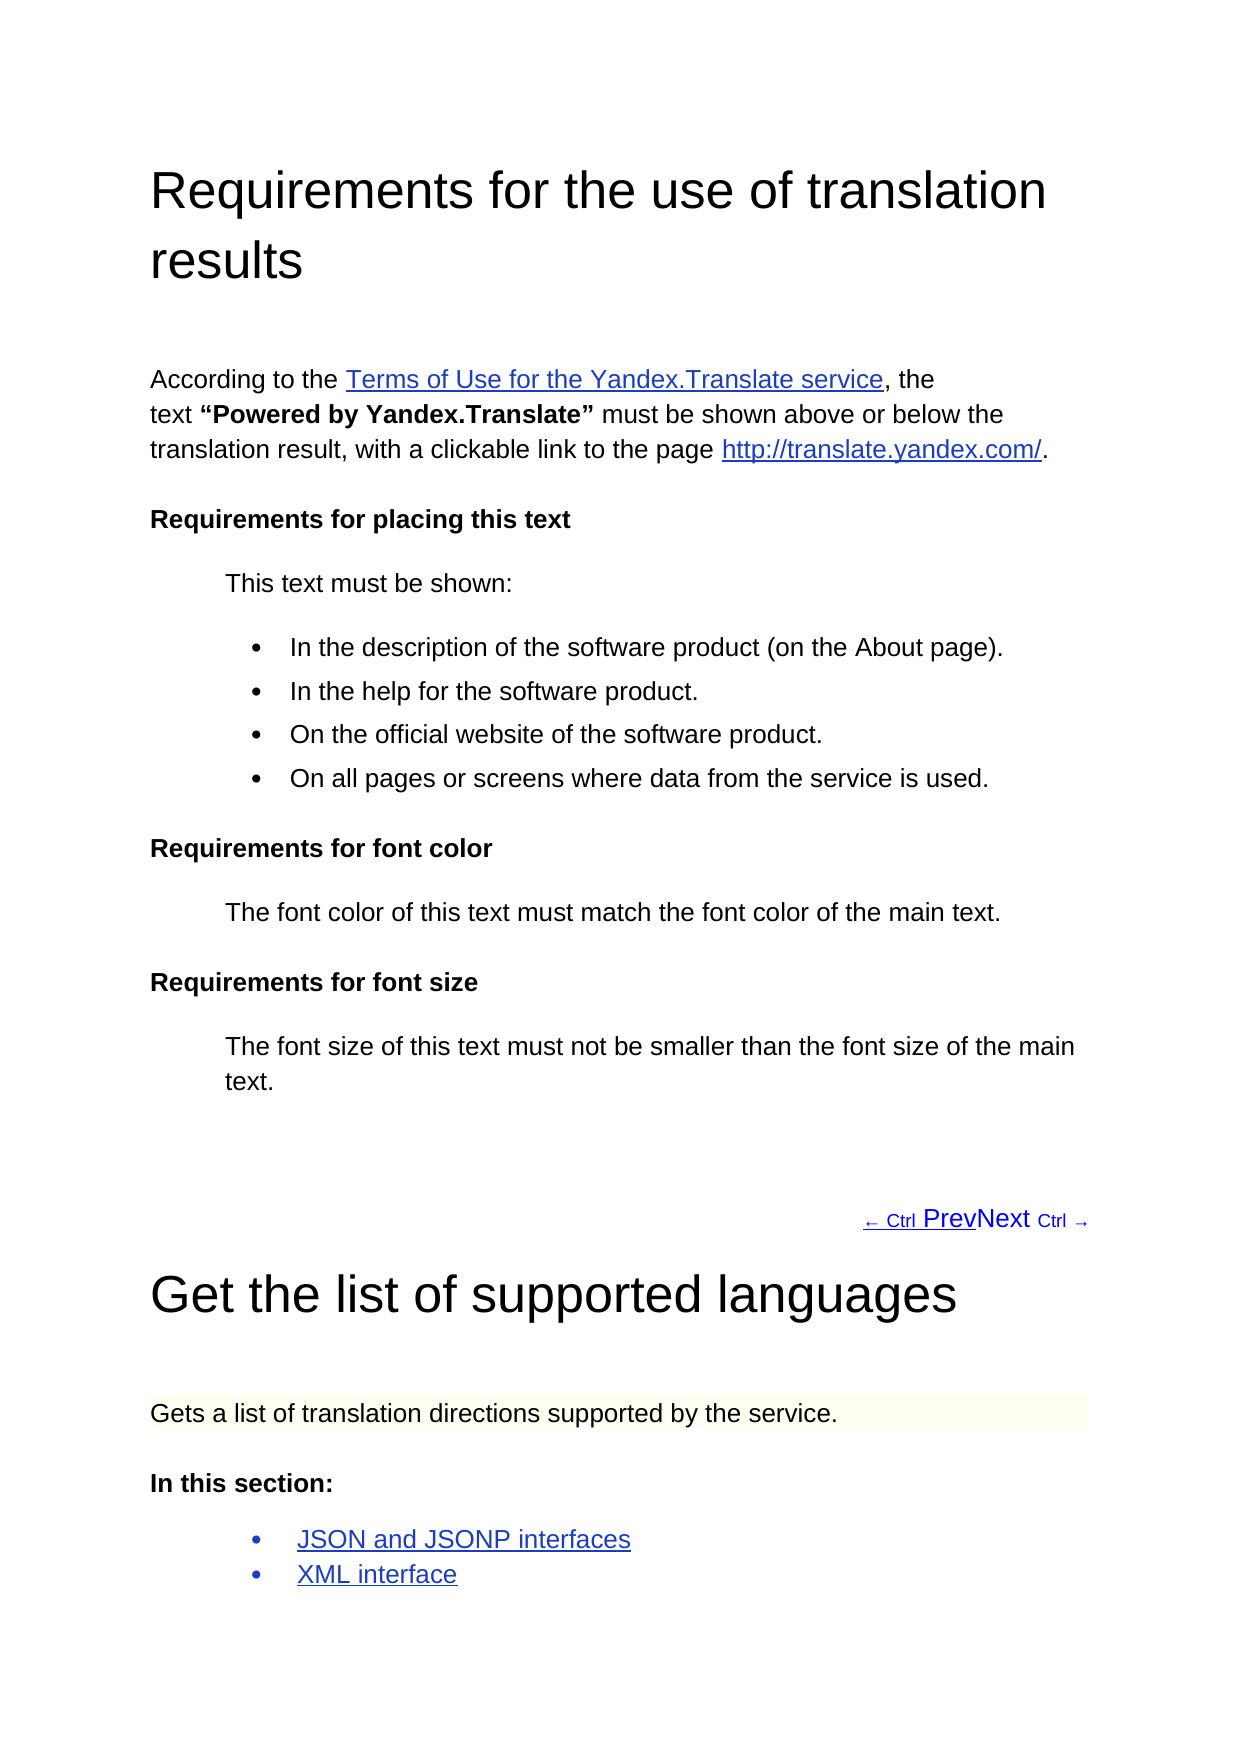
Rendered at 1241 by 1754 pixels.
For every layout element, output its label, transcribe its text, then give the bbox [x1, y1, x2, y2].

list On all pages or screens where data from the service is used. [252, 758, 1090, 793]
text According to the Terms of Use for the Yandex.Translate service, the text “Powered by Yandex.Translate” must be shown above or below the translation result, with a clickable link to the page http://translate.yandex.com/. [150, 359, 1090, 464]
text In this section: [150, 1463, 1090, 1498]
text Requirements for font size [150, 962, 1090, 997]
text Requirements for font color [150, 828, 1090, 863]
list JSON and JSONP interfaces [252, 1519, 1090, 1554]
text This text must be shown: [225, 563, 1090, 598]
list On the official website of the software product. [252, 714, 1090, 749]
text The font color of this text must match the font color of the main text. [225, 892, 1090, 927]
subtitle Requirements for the use of translation results [150, 150, 1090, 289]
list In the description of the software product (on the About page). [252, 627, 1090, 662]
list In the help for the software product. [252, 671, 1090, 706]
subtitle Get the list of supported languages [150, 1254, 1090, 1324]
list XML interface [252, 1554, 1090, 1589]
text The font size of this text must not be smaller than the font size of the main text. [225, 1026, 1090, 1096]
text ← Ctrl PrevNext Ctrl → [150, 1198, 1090, 1233]
text Requirements for placing this text [150, 499, 1090, 534]
text Gets a list of translation directions supported by the service. [150, 1393, 1090, 1428]
